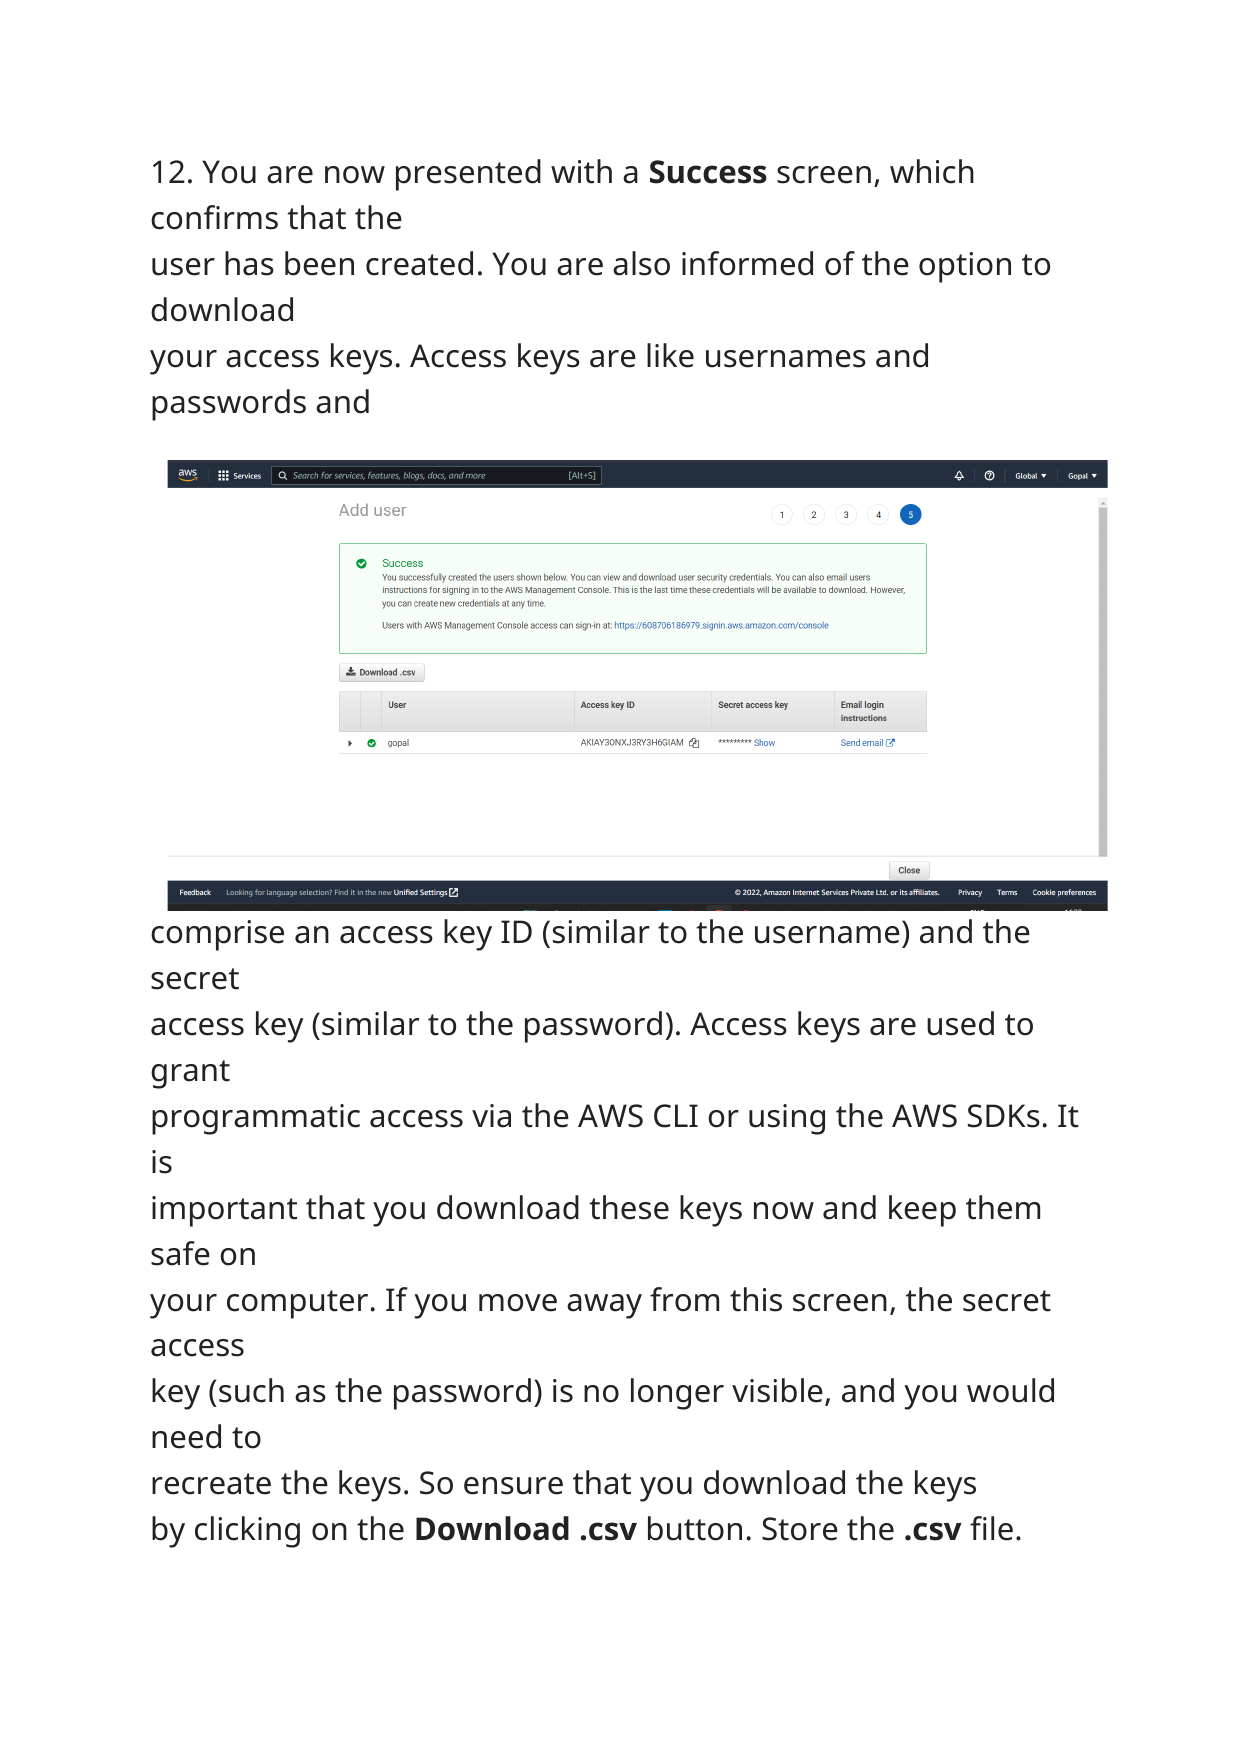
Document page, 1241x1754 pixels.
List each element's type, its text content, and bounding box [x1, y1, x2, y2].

picture [167, 460, 1108, 911]
